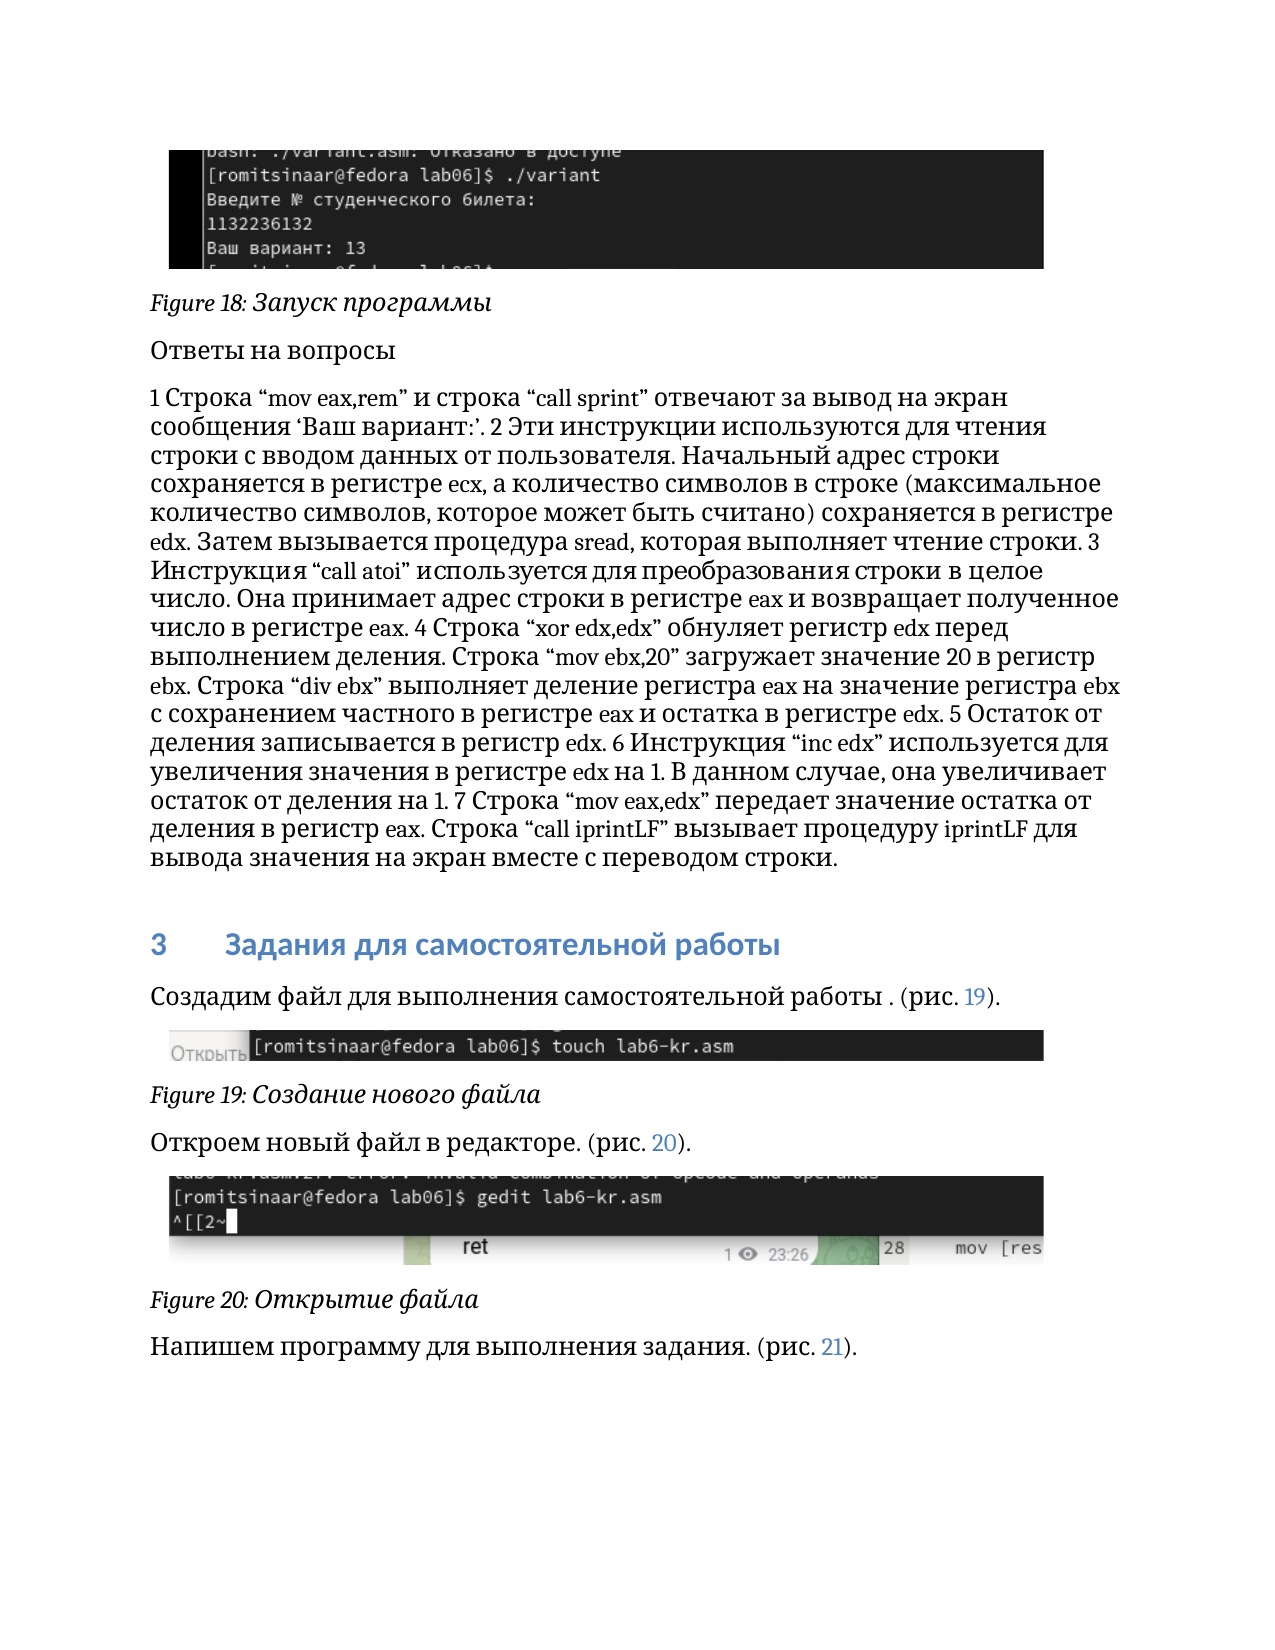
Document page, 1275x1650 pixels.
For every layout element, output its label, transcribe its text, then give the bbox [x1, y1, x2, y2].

subtitle 3 Задания для самостоятельной работы [150, 923, 1125, 964]
text Создадим файл для выполнения самостоятельной работы . (рис. 19). [150, 982, 1125, 1011]
text 1 Строка “mov eax,rem” и строка “call sprint” отвечают за вывод на экран сообщения ‘Ваш вариант:’. 2 Эти инструкции используются для чтения строки с вводом данных от пользователя. Начальный адрес строки сохраняется в регистре ecx, а количество символов в строке (максимальное количество символов, которое может быть считано) сохраняется в регистре edx. Затем вызывается процедура sread, которая выполняет чтение строки. 3 Инструкция “call atoi” используется для преобразования строки в целое число. Она принимает адрес строки в регистре eax и возвращает полученное число в регистре eax. 4 Строка “xor edx,edx” обнуляет регистр edx перед выполнением деления. Строка “mov ebx,20” загружает значение 20 в регистр ebx. Строка “div ebx” выполняет деление регистра eax на значение регистра ebx с сохранением частного в регистре eax и остатка в регистре edx. 5 Остаток от деления записывается в регистр edx. 6 Инструкция “inc edx” используется для увеличения значения в регистре edx на 1. В данном случае, она увеличивает остаток от деления на 1. 7 Строка “mov eax,edx” передает значение остатка от деления в регистр eax. Строка “call iprintLF” вызывает процедуру iprintLF для вывода значения на экран вместе с переводом строки. [150, 384, 1125, 873]
text Figure 20: Открытие файла [150, 1286, 1125, 1314]
picture [168, 1176, 1044, 1265]
text Figure 19: Создание нового файла [150, 1081, 1125, 1110]
picture [168, 150, 1044, 269]
text Ответы на вопросы [150, 337, 1125, 365]
text Напишем программу для выполнения задания. (рис. 21). [150, 1333, 1125, 1362]
picture [168, 1030, 1044, 1061]
text Откроем новый файл в редакторе. (рис. 20). [150, 1129, 1125, 1158]
text Figure 18: Запуск программы [150, 289, 1125, 318]
